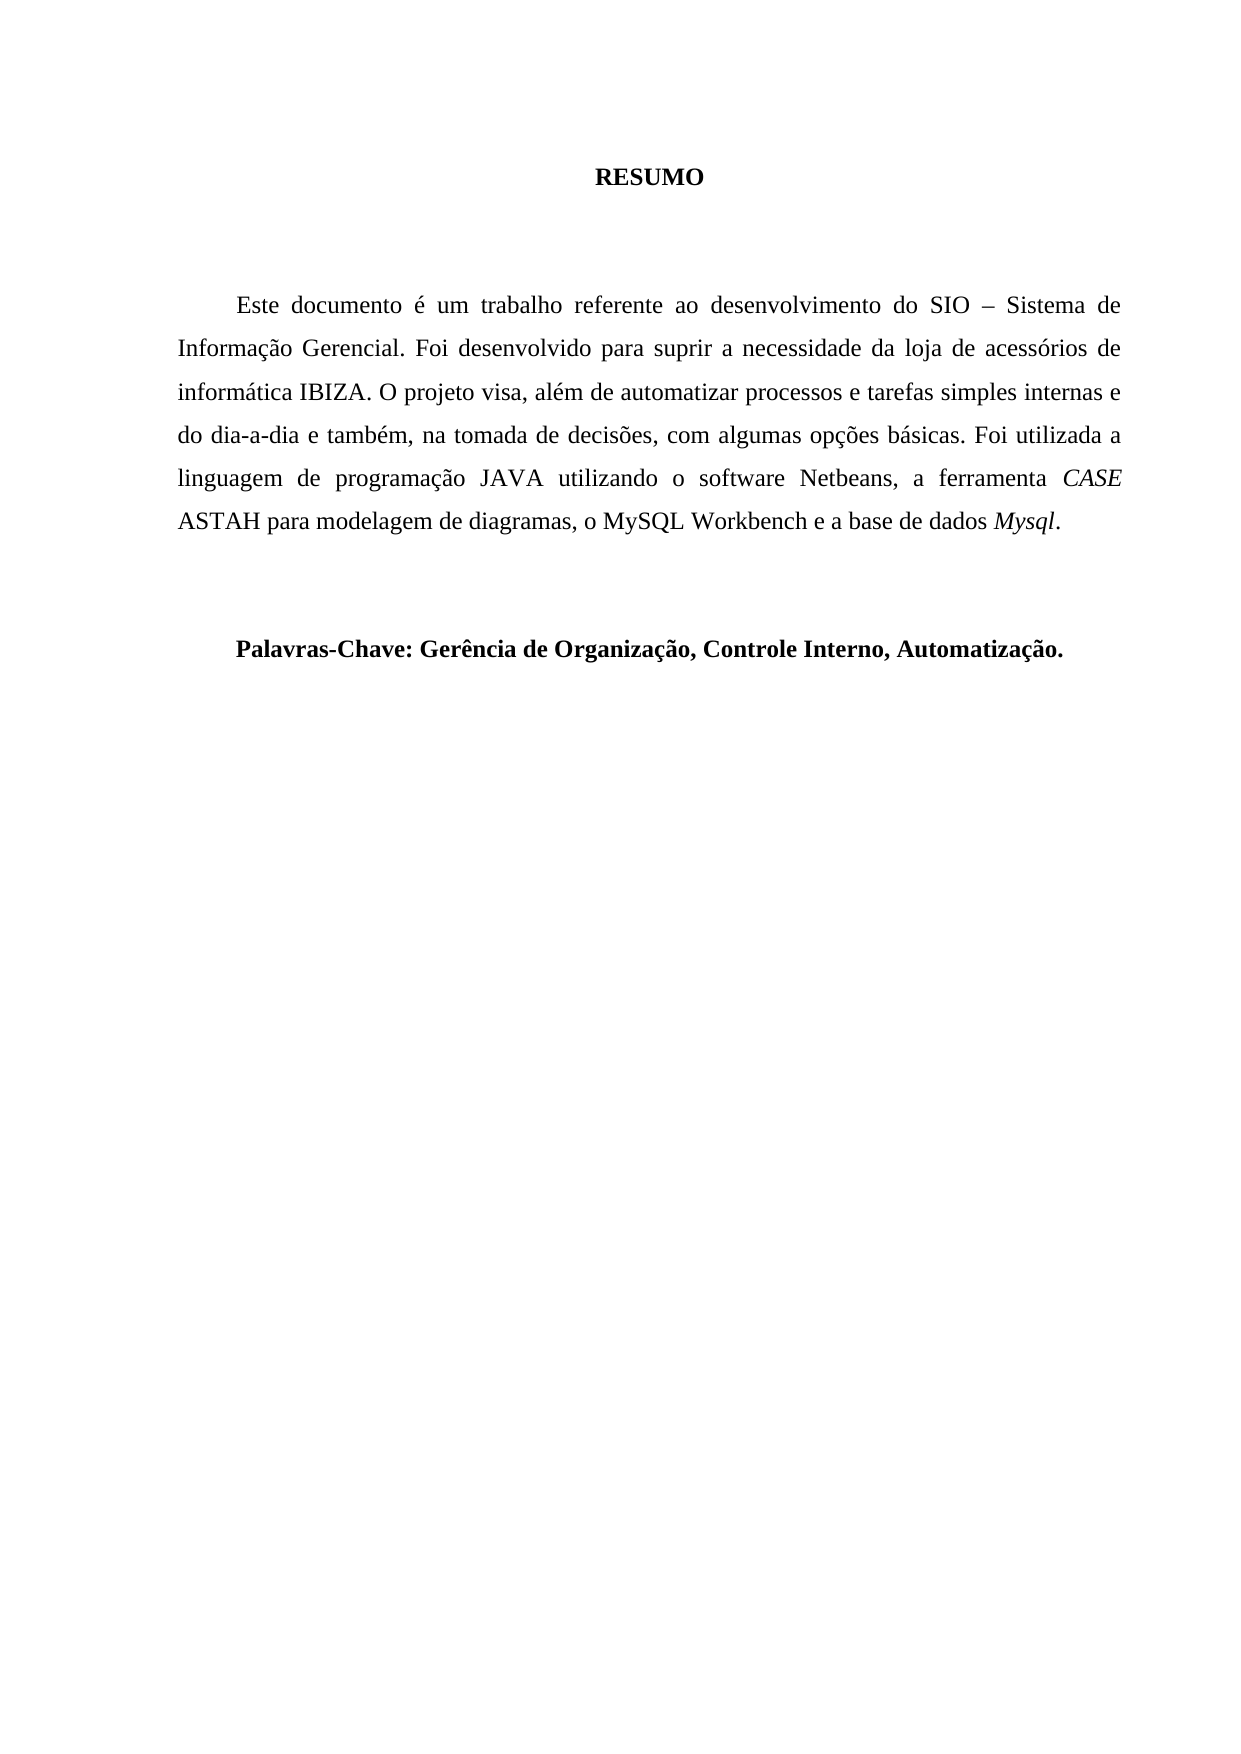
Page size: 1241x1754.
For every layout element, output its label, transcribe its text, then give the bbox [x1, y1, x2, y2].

text Este documento é um trabalho referente ao desenvolvimento do SIO – Sistema de Informação Gerencial. Foi desenvolvido para suprir a necessidade da loja de acessórios de informática IBIZA. O projeto visa, além de automatizar processos e tarefas simples internas e do dia-a-dia e também, na tomada de decisões, com algumas opções básicas. Foi utilizada a linguagem de programação JAVA utilizando o software Netbeans, a ferramenta CASE ASTAH para modelagem de diagramas, o MySQL Workbench e a base de dados Mysql. [177, 290, 1122, 535]
text RESUMO [177, 162, 1122, 191]
text Palavras-Chave: Gerência de Organização, Controle Interno, Automatização. [177, 634, 1122, 663]
